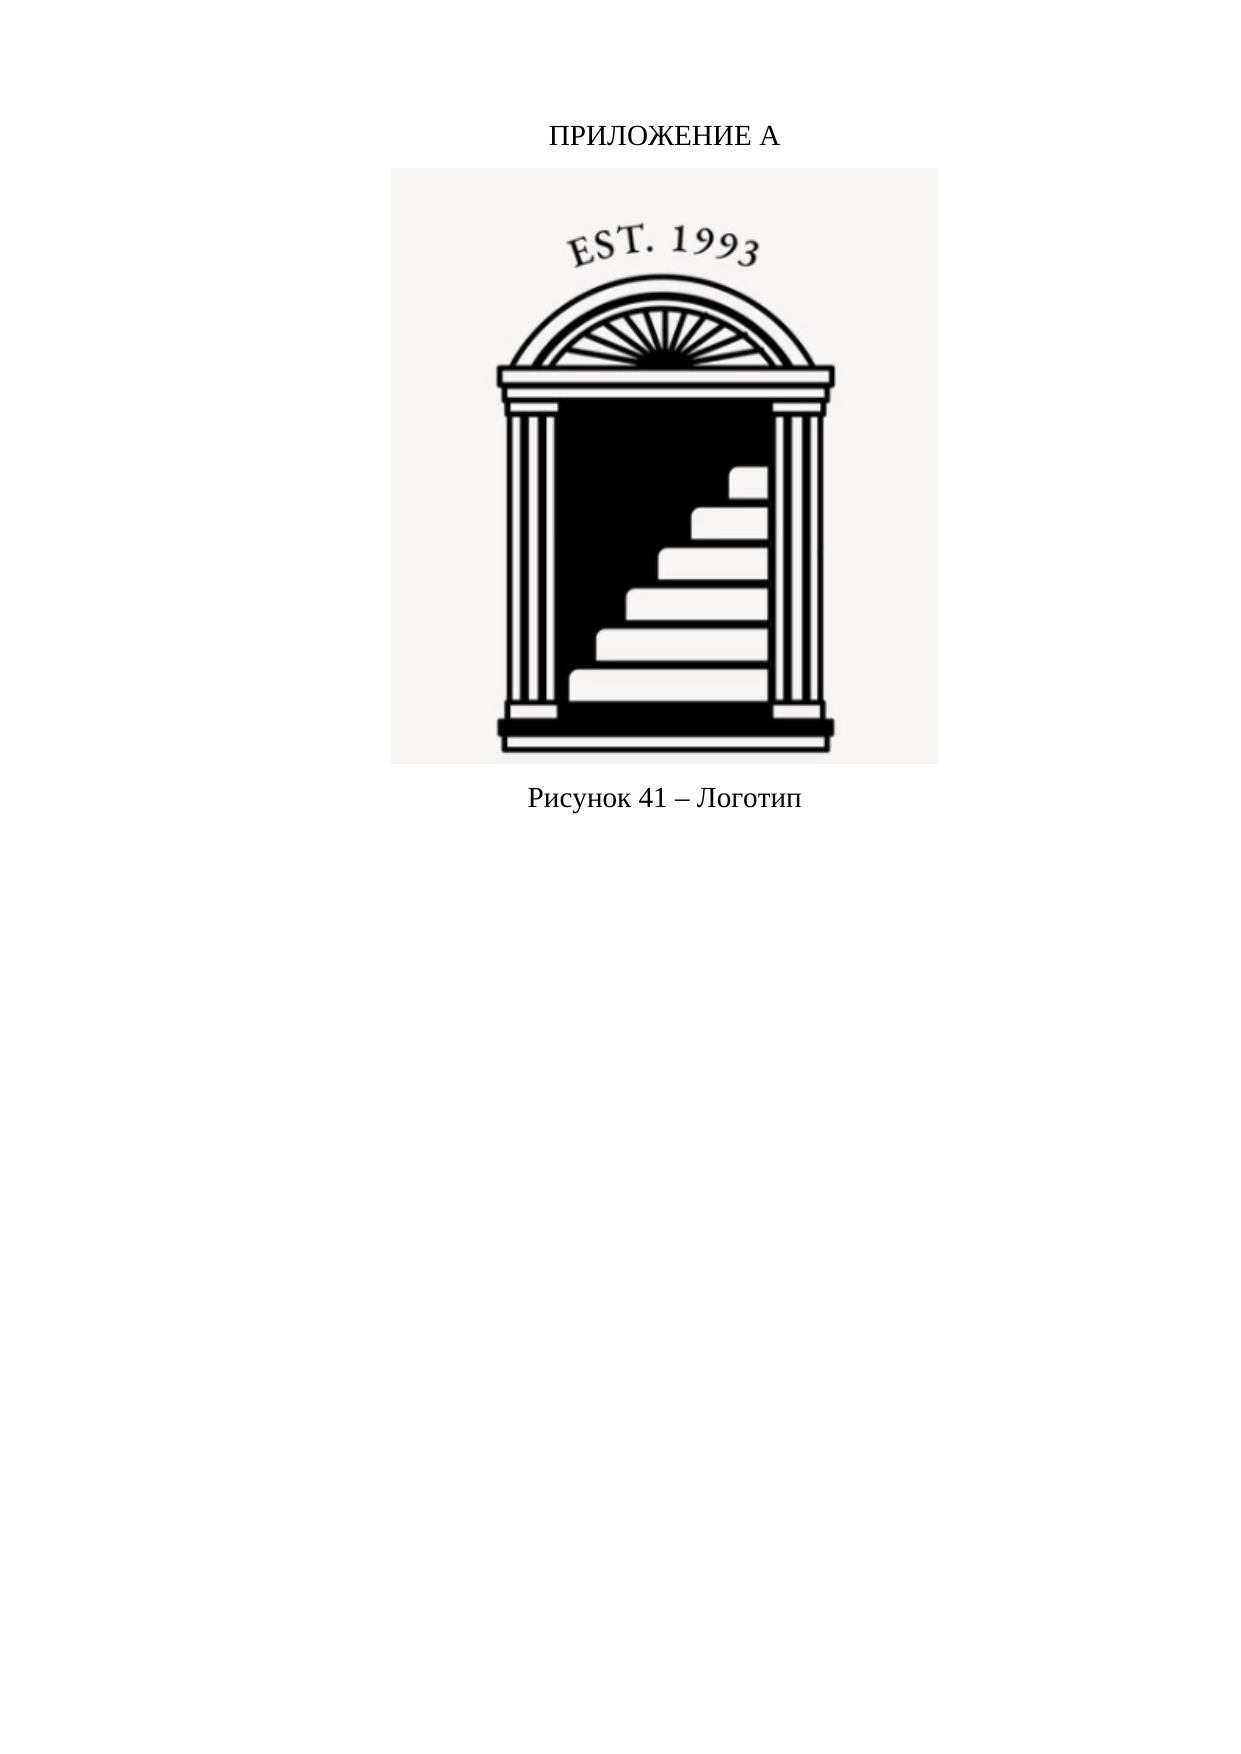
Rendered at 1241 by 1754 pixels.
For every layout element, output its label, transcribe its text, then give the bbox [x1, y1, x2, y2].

picture [391, 168, 938, 764]
text ПРИЛОЖЕНИЕ А [177, 118, 1152, 152]
